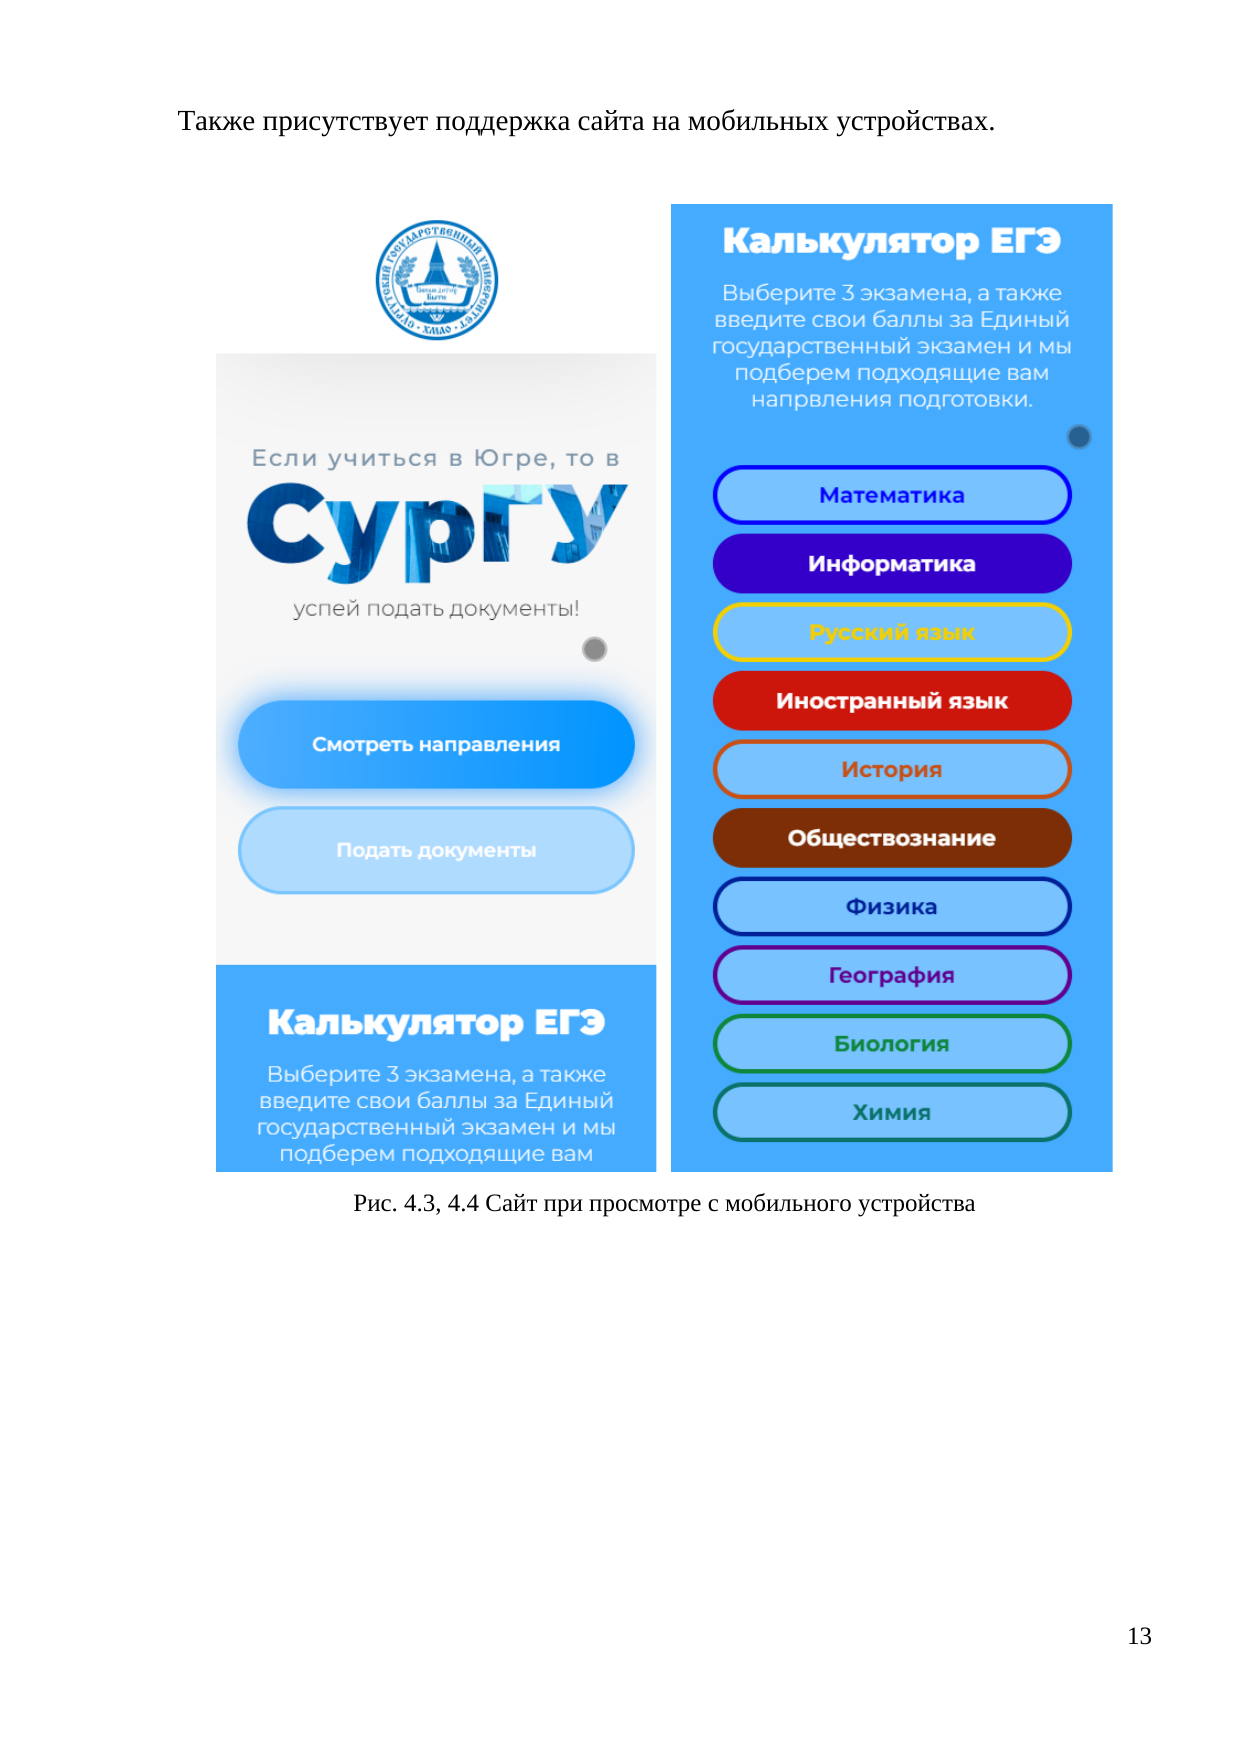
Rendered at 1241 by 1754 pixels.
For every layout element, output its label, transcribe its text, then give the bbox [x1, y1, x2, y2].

text Рис. 4.3, 4.4 Сайт при просмотре с мобильного устройства [177, 1188, 1152, 1217]
text Также присутствует поддержка сайта на мобильных устройствах. [177, 103, 1152, 137]
picture [671, 204, 1113, 1172]
picture [216, 207, 657, 1172]
